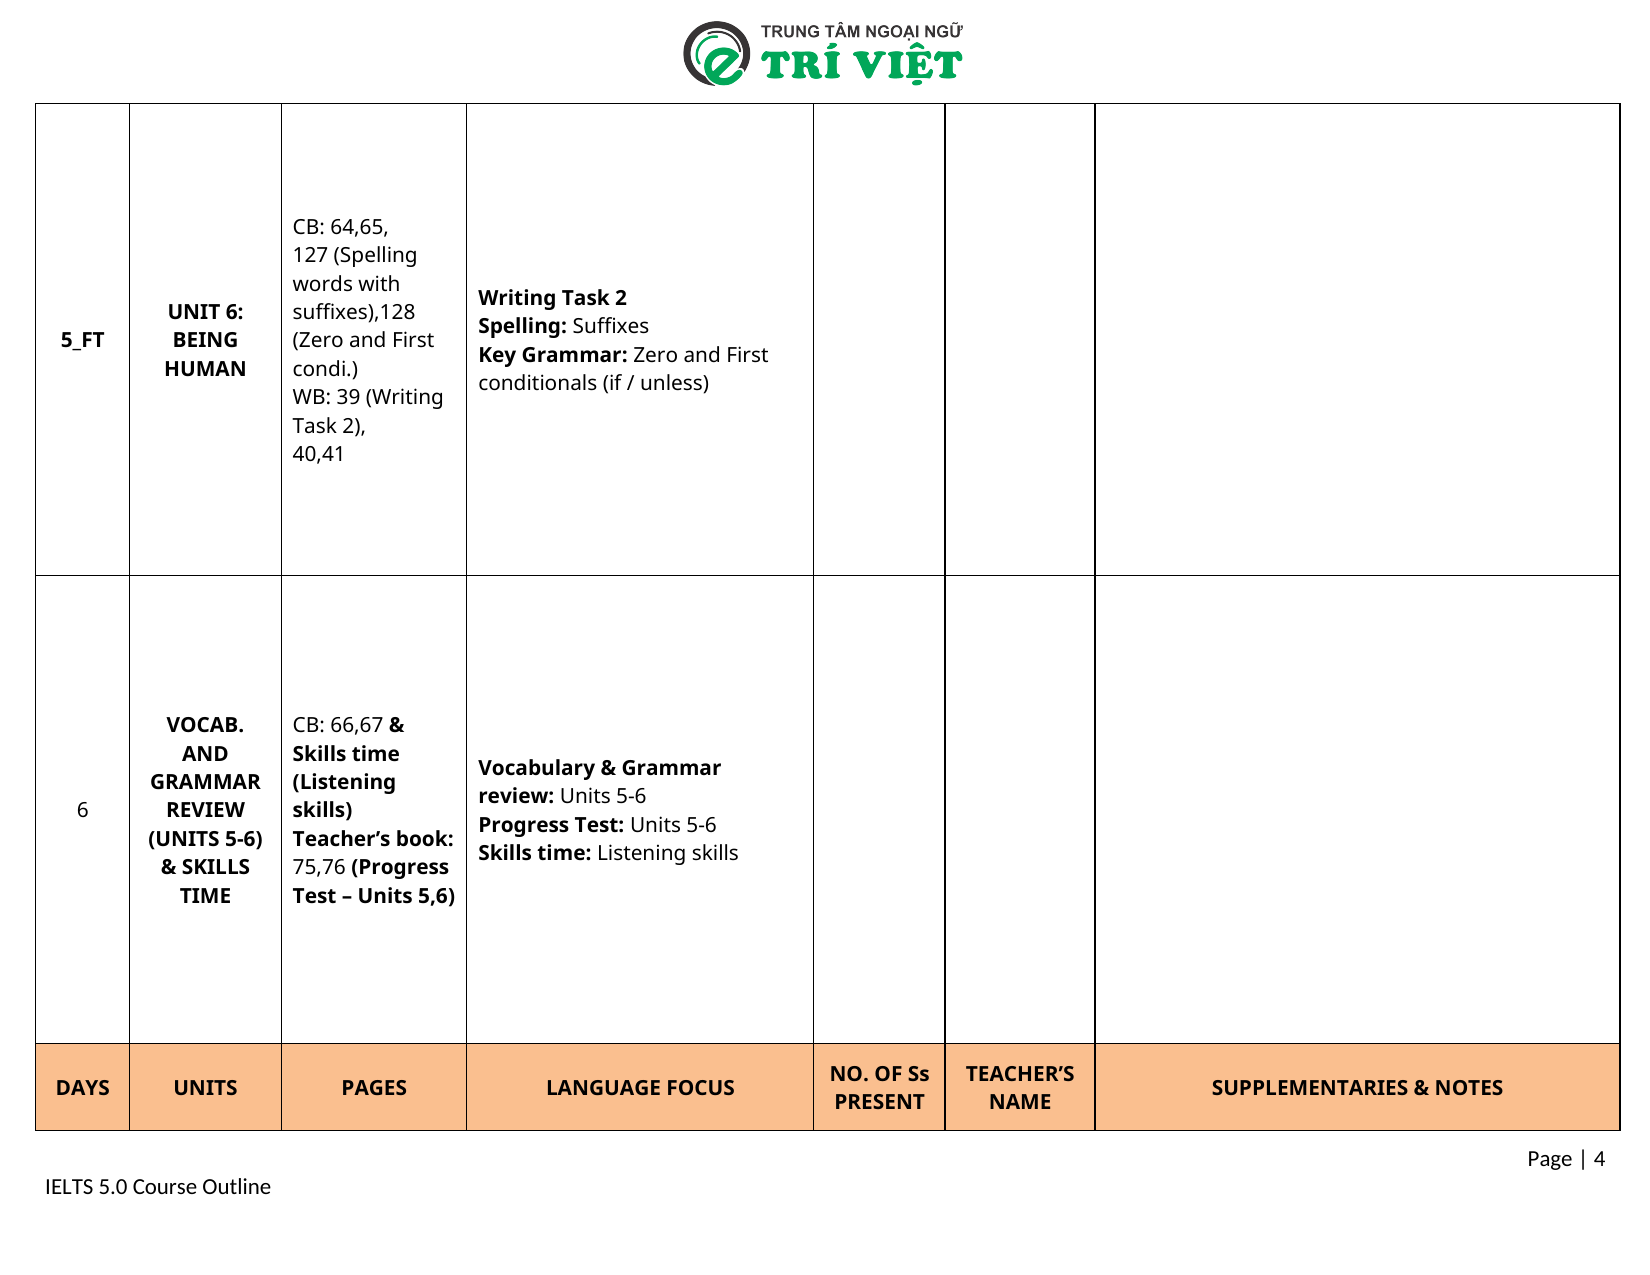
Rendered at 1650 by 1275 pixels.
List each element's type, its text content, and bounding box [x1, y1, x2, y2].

table_cell LANGUAGE FOCUS [467, 1044, 813, 1130]
table_cell [946, 576, 1094, 1043]
table_cell 5_FT [36, 104, 129, 575]
table_cell TEACHER’S NAME [946, 1044, 1094, 1130]
table_cell [1096, 576, 1619, 1043]
table_cell UNIT 6: BEING HUMAN [130, 104, 281, 575]
table_cell SUPPLEMENTARIES & NOTES [1096, 1044, 1619, 1130]
table_cell [1096, 104, 1619, 575]
table_cell CB: 64,65, 127 (Spelling words with suffixes),128 (Zero and First condi.) WB: 39 (Writing Task 2), 40,41 [282, 104, 466, 575]
table_cell [946, 104, 1094, 575]
table_cell UNITS [130, 1044, 281, 1130]
table_cell Writing Task 2 Spelling: Suffixes Key Grammar: Zero and First conditionals (if / unless) [467, 104, 813, 575]
table_cell DAYS [36, 1044, 129, 1130]
table_cell NO. OF Ss PRESENT [814, 1044, 944, 1130]
table_cell PAGES [282, 1044, 466, 1130]
table_cell [814, 104, 944, 575]
table_cell [814, 576, 944, 1043]
table_cell CB: 66,67 & Skills time (Listening skills) Teacher’s book: 75,76 (Progress Test – Units 5,6) [282, 576, 466, 1043]
table_cell VOCAB. AND GRAMMAR REVIEW (UNITS 5-6) & SKILLS TIME [130, 576, 281, 1043]
table_cell 6 [36, 576, 129, 1043]
table_cell Vocabulary & Grammar review: Units 5-6 Progress Test: Units 5-6 Skills time: Listening skills [467, 576, 813, 1043]
picture [683, 21, 963, 86]
